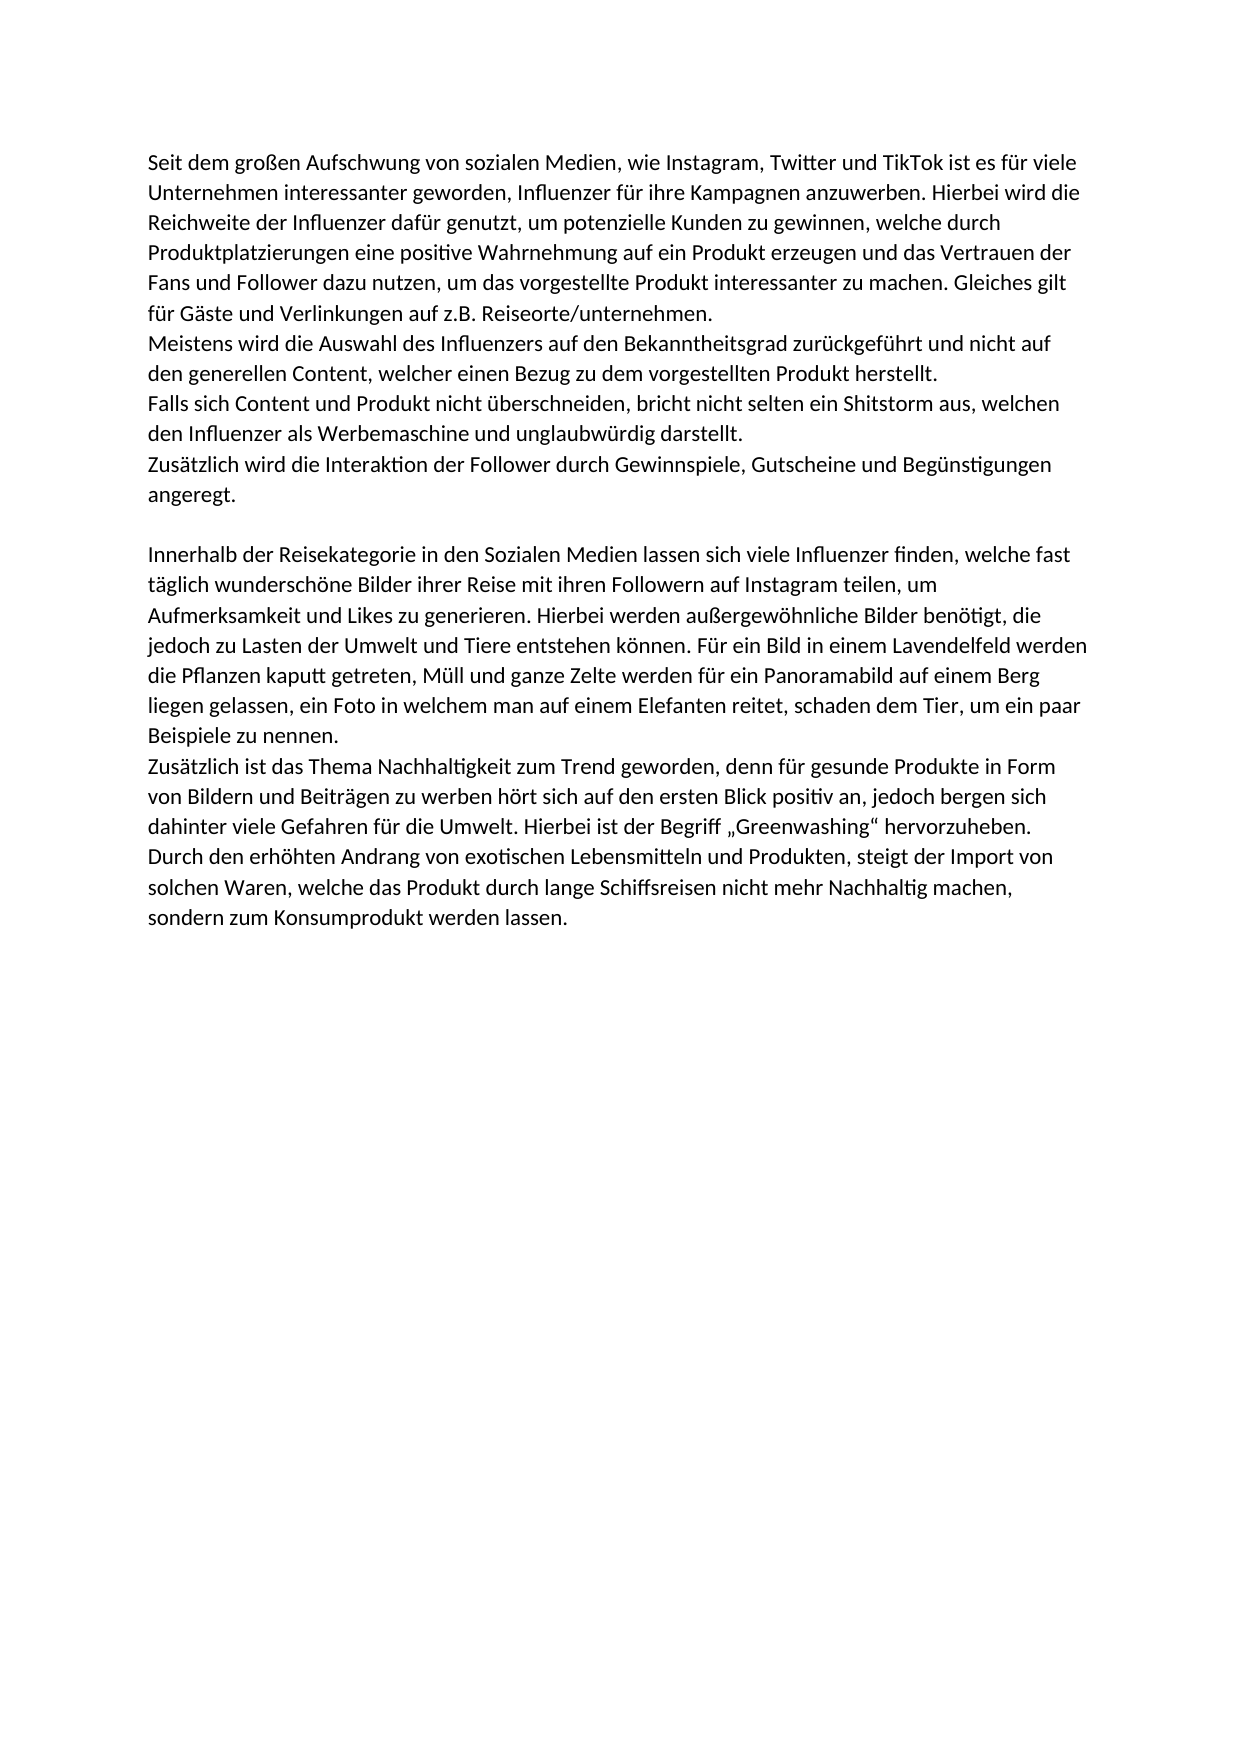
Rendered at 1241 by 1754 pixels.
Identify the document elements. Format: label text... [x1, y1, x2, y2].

text Zusätzlich ist das Thema Nachhaltigkeit zum Trend geworden, denn für gesunde Produkte in Form von Bildern und Beiträgen zu werben hört sich auf den ersten Blick positiv an, jedoch bergen sich dahinter viele Gefahren für die Umwelt. Hierbei ist der Begriff „Greenwashing“ hervorzuheben. Durch den erhöhten Andrang von exotischen Lebensmitteln und Produkten, steigt der Import von solchen Waren, welche das Produkt durch lange Schiffsreisen nicht mehr Nachhaltig machen, sondern zum Konsumprodukt werden lassen. [148, 752, 1093, 931]
text Meistens wird die Auswahl des Influenzers auf den Bekanntheitsgrad zurückgeführt und nicht auf den generellen Content, welcher einen Bezug zu dem vorgestellten Produkt herstellt. [148, 329, 1093, 387]
text Zusätzlich wird die Interaktion der Follower durch Gewinnspiele, Gutscheine und Begünstigungen angeregt. [148, 450, 1093, 508]
text Innerhalb der Reisekategorie in den Sozialen Medien lassen sich viele Influenzer finden, welche fast täglich wunderschöne Bilder ihrer Reise mit ihren Followern auf Instagram teilen, um Aufmerksamkeit und Likes zu generieren. Hierbei werden außergewöhnliche Bilder benötigt, die jedoch zu Lasten der Umwelt und Tiere entstehen können. Für ein Bild in einem Lavendelfeld werden die Pflanzen kaputt getreten, Müll und ganze Zelte werden für ein Panoramabild auf einem Berg liegen gelassen, ein Foto in welchem man auf einem Elefanten reitet, schaden dem Tier, um ein paar Beispiele zu nennen. [148, 540, 1093, 749]
text Seit dem großen Aufschwung von sozialen Medien, wie Instagram, Twitter und TikTok ist es für viele Unternehmen interessanter geworden, Influenzer für ihre Kampagnen anzuwerben. Hierbei wird die Reichweite der Influenzer dafür genutzt, um potenzielle Kunden zu gewinnen, welche durch Produktplatzierungen eine positive Wahrnehmung auf ein Produkt erzeugen und das Vertrauen der Fans und Follower dazu nutzen, um das vorgestellte Produkt interessanter zu machen. Gleiches gilt für Gäste und Verlinkungen auf z.B. Reiseorte/unternehmen. [148, 148, 1093, 327]
text Falls sich Content und Produkt nicht überschneiden, bricht nicht selten ein Shitstorm aus, welchen den Influenzer als Werbemaschine und unglaubwürdig darstellt. [148, 389, 1093, 447]
